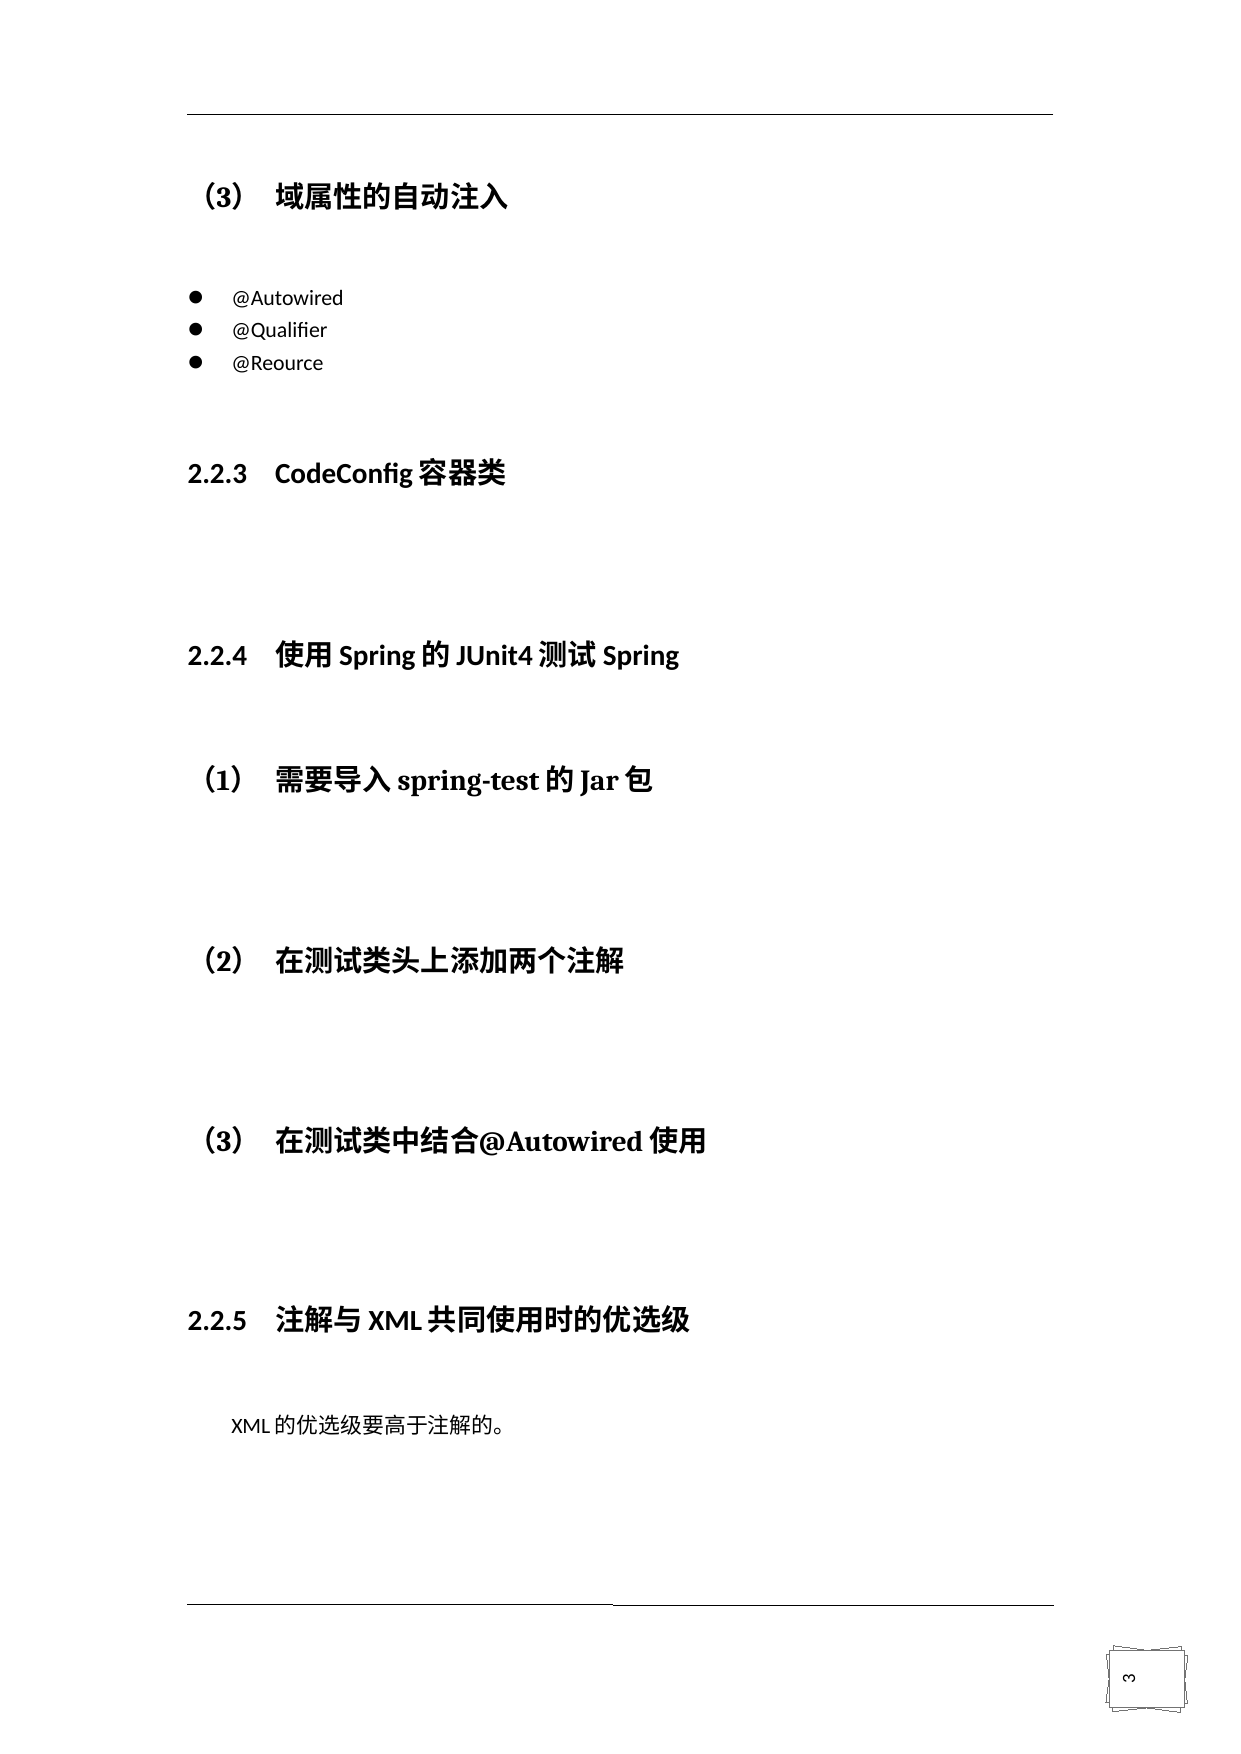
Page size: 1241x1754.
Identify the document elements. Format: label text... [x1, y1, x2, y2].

subtitle 需要导入spring-test的Jar包 [187, 745, 1053, 810]
list @Reource [187, 346, 1053, 378]
subtitle 在测试类中结合@Autowired使用 [187, 1106, 1053, 1171]
subtitle CodeConfig容器类 [187, 438, 1053, 503]
subtitle 域属性的自动注入 [187, 162, 1053, 227]
list @Autowired [187, 281, 1053, 313]
list @Qualifier [187, 313, 1053, 346]
subtitle 注解与XML共同使用时的优选级 [187, 1285, 1053, 1350]
subtitle 使用Spring的JUnit4测试Spring [187, 620, 1053, 685]
text XML的优选级要高于注解的。 [231, 1408, 1053, 1440]
subtitle 在测试类头上添加两个注解 [187, 926, 1053, 991]
